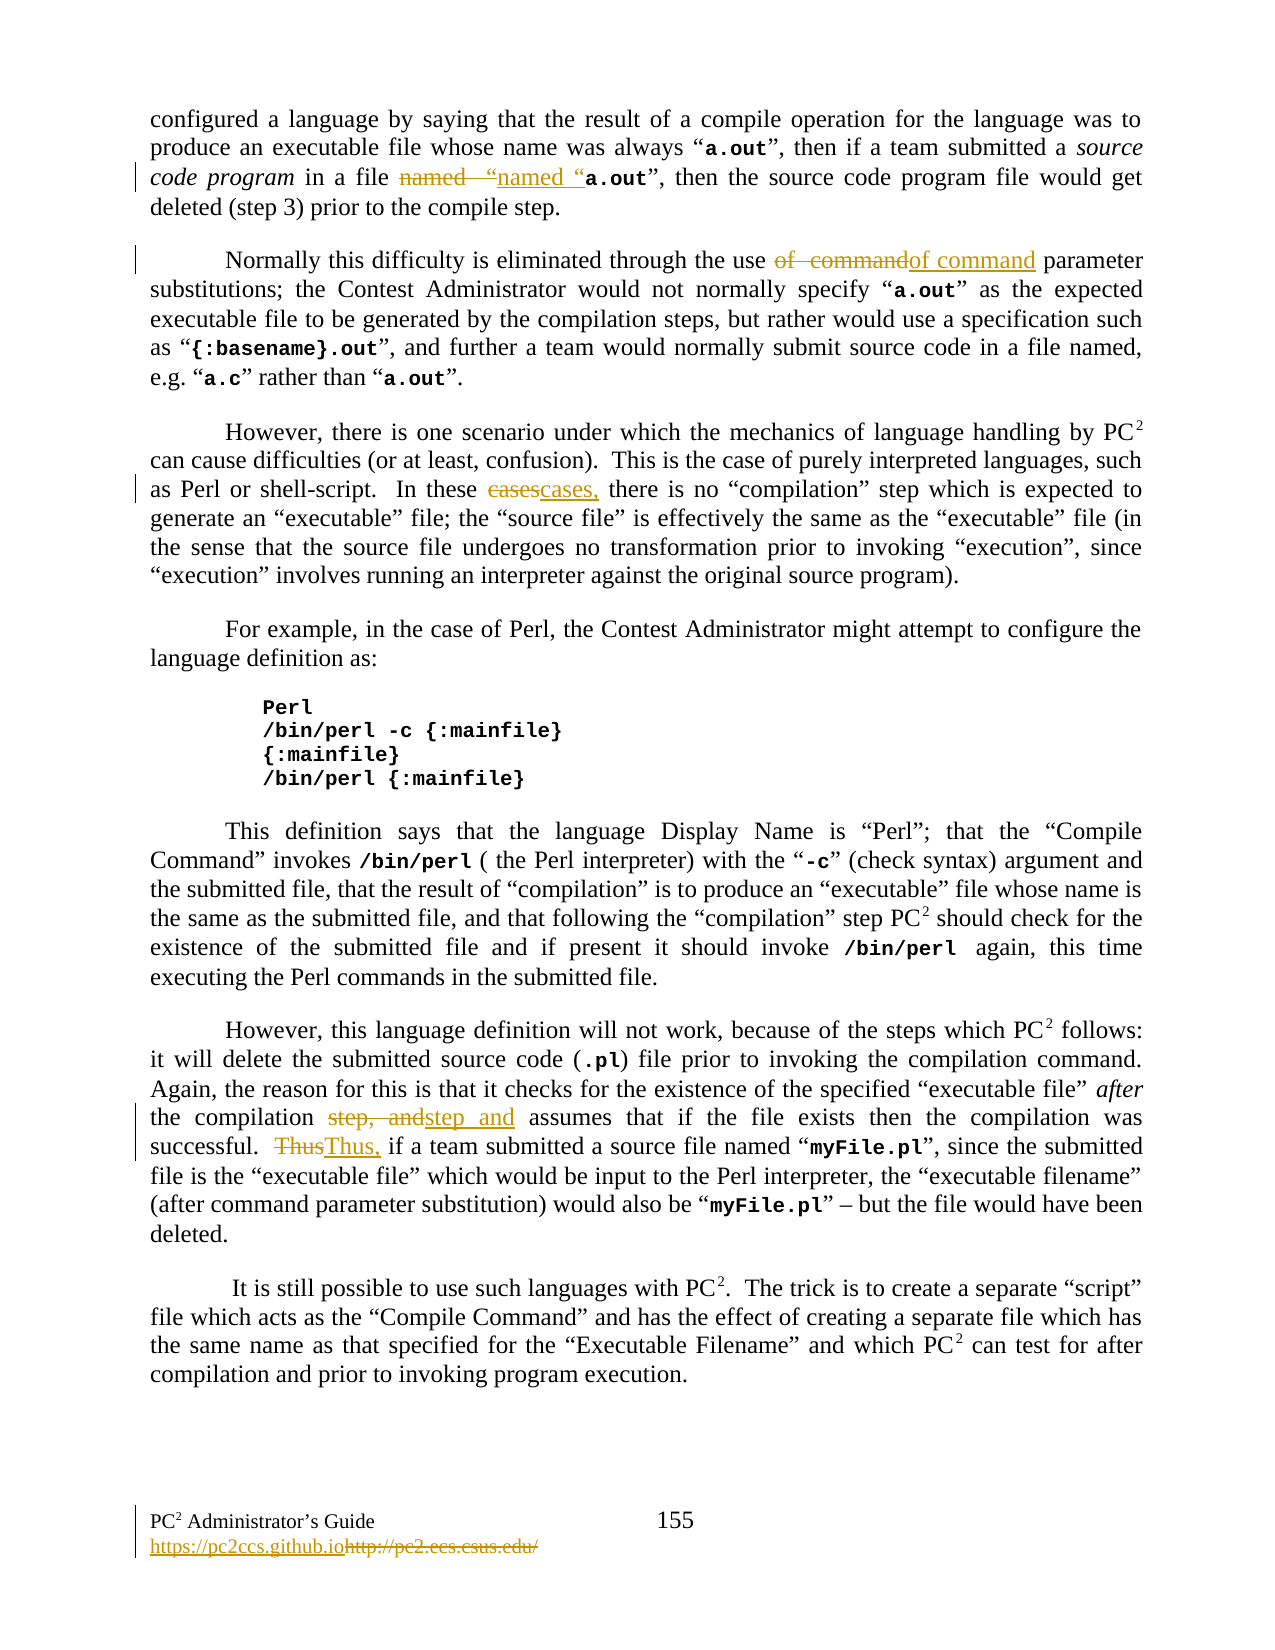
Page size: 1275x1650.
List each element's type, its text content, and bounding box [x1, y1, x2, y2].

text /bin/perl {:mainfile} [150, 768, 1143, 791]
text Perl [150, 697, 1143, 720]
text Normally this difficulty is eliminated through the use parameter substitutions; the Contest Administrator would not normally specify “a.out” as the expected executable file to be generated by the compilation steps, but rather would use a specification such as “{:basename}.out”, and further a team would normally submit source code in a file named, e.g. “a.c” rather than “a.out”. [150, 245, 1143, 392]
text For example, in the case of Perl, the Contest Administrator might attempt to configure the language definition as: [150, 614, 1143, 672]
text This definition says that the language Display Name is “Perl”; that the “Compile Command” invokes /bin/perl ( the Perl interpreter) with the “-c” (check syntax) argument and the submitted file, that the result of “compilation” is to produce an “executable” file whose name is the same as the submitted file, and that following the “compilation” step PC2 should check for the existence of the submitted file and if present it should invoke /bin/perl again, this time executing the Perl commands in the submitted file. [150, 816, 1143, 990]
text It is still possible to use such languages with PC2. The trick is to create a separate “script” file which acts as the “Compile Command” and has the effect of creating a separate file which has the same name as that specified for the “Executable Filename” and which PC2 can test for after compilation and prior to invoking program execution. [150, 1273, 1143, 1388]
text However, this language definition will not work, because of the steps which PC2 follows: it will delete the submitted source code (.pl) file prior to invoking the compilation command. Again, the reason for this is that it checks for the existence of the specified “executable file” after the compilation assumes that if the file exists then the compilation was successful. if a team submitted a source file named “myFile.pl”, since the submitted file is the “executable file” which would be input to the Perl interpreter, the “executable filename” (after command parameter substitution) would also be “myFile.pl” – but the file would have been deleted. [150, 1015, 1143, 1248]
text {:mainfile} [150, 744, 1143, 768]
text However, there is one scenario under which the mechanics of language handling by PC2 can cause difficulties (or at least, confusion). This is the case of purely interpreted languages, such as Perl or shell-script. In these there is no “compilation” step which is expected to generate an “executable” file; the “source file” is effectively the same as the “executable” file (in the sense that the source file undergoes no transformation prior to invoking “execution”, since “execution” involves running an interpreter against the original source program). [150, 417, 1143, 589]
text /bin/perl -c {:mainfile} [150, 720, 1143, 744]
